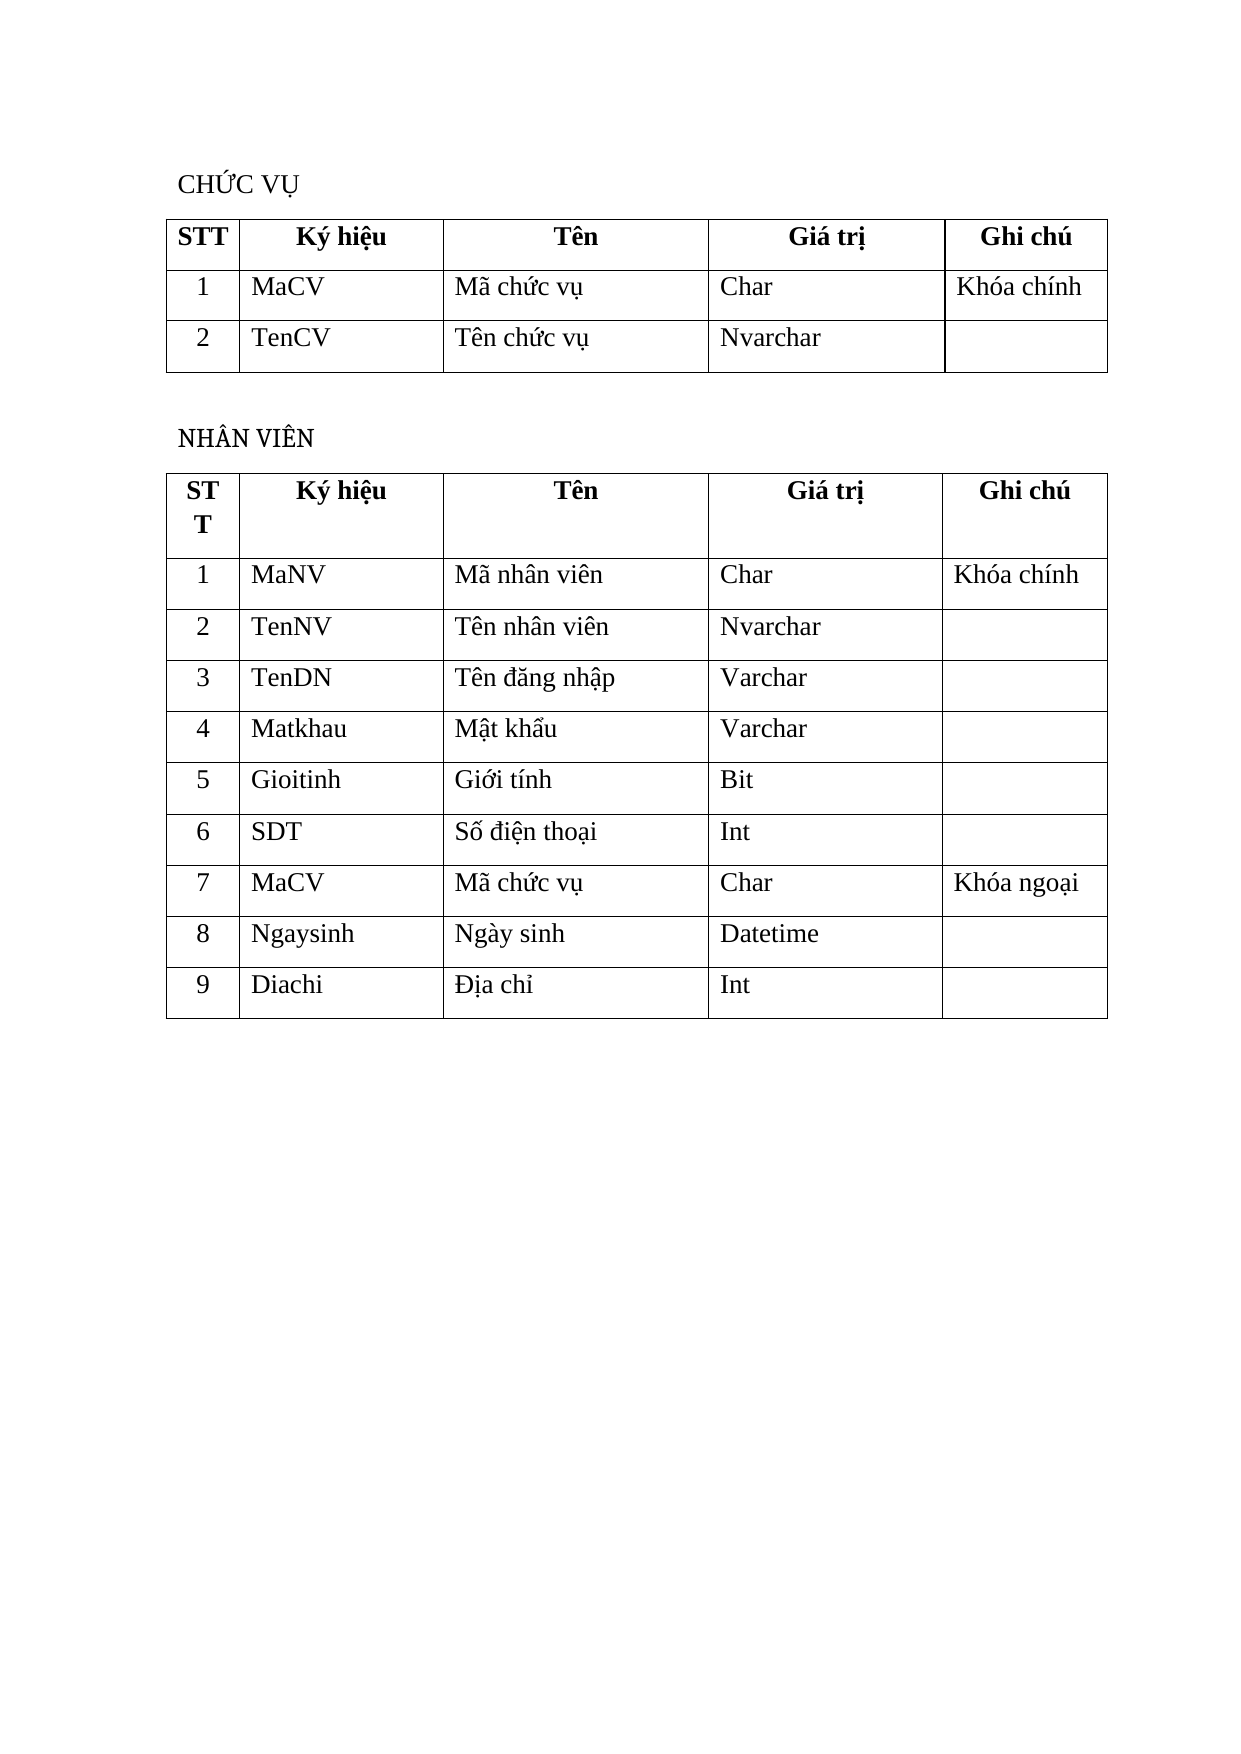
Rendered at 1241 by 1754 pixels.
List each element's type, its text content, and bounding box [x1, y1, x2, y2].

table_header Ghi chú [943, 474, 1107, 558]
table_cell MaNV [240, 559, 443, 608]
table_cell 7 [167, 866, 239, 916]
table_cell Matkhau [240, 712, 443, 762]
table_header Giá trị [709, 474, 942, 558]
table_cell Nvarchar [709, 610, 942, 660]
table_cell [943, 917, 1107, 967]
table_header Tên [444, 220, 708, 269]
table_cell Diachi [240, 968, 443, 1018]
table_cell Tên nhân viên [444, 610, 708, 660]
table_cell Char [709, 559, 942, 608]
table_cell 2 [167, 321, 239, 372]
table_cell Mã chức vụ [444, 271, 708, 320]
text CHỨC VỤ [177, 168, 1122, 199]
table_cell Khóa chính [946, 271, 1107, 320]
table_cell [943, 610, 1107, 660]
table_cell TenCV [240, 321, 443, 372]
table_cell Ngày sinh [444, 917, 708, 967]
table_cell Số điện thoại [444, 815, 708, 865]
table_cell Datetime [709, 917, 942, 967]
table_cell Mã chức vụ [444, 866, 708, 916]
table_cell Gioitinh [240, 763, 443, 813]
table_cell Bit [709, 763, 942, 813]
table_cell Char [709, 866, 942, 916]
table_header Giá trị [709, 220, 944, 269]
table_header STT [167, 220, 239, 269]
table_cell 1 [167, 559, 239, 608]
table_cell Khóa ngoại [943, 866, 1107, 916]
table_cell 5 [167, 763, 239, 813]
table_cell [943, 661, 1107, 711]
table_cell [943, 712, 1107, 762]
table_cell Varchar [709, 661, 942, 711]
table_cell Mã nhân viên [444, 559, 708, 608]
table_cell [943, 763, 1107, 813]
table_header Ký hiệu [240, 474, 443, 558]
table_cell Int [709, 968, 942, 1018]
table_cell TenNV [240, 610, 443, 660]
table_cell SDT [240, 815, 443, 865]
table_cell 9 [167, 968, 239, 1018]
table_cell Mật khẩu [444, 712, 708, 762]
table_cell 3 [167, 661, 239, 711]
table_header Tên [444, 474, 708, 558]
table_cell Tên đăng nhập [444, 661, 708, 711]
table_cell MaCV [240, 866, 443, 916]
table_cell 2 [167, 610, 239, 660]
table_cell Giới tính [444, 763, 708, 813]
table_cell Varchar [709, 712, 942, 762]
table_cell 4 [167, 712, 239, 762]
table_cell TenDN [240, 661, 443, 711]
table_cell Tên chức vụ [444, 321, 708, 372]
table_header Ghi chú [946, 220, 1107, 269]
table_cell 6 [167, 815, 239, 865]
table_cell Nvarchar [709, 321, 944, 372]
table_header STT [167, 474, 239, 558]
table_cell 8 [167, 917, 239, 967]
table_cell Int [709, 815, 942, 865]
table_cell [943, 815, 1107, 865]
table_cell Ngaysinh [240, 917, 443, 967]
table_cell [943, 968, 1107, 1018]
table_cell 1 [167, 271, 239, 320]
table_cell Địa chỉ [444, 968, 708, 1018]
text NHÂN VIÊN [177, 423, 1122, 454]
table_cell [946, 321, 1107, 372]
table_cell Khóa chính [943, 559, 1107, 608]
table_cell Char [709, 271, 944, 320]
table_cell MaCV [240, 271, 443, 320]
table_header Ký hiệu [240, 220, 443, 269]
